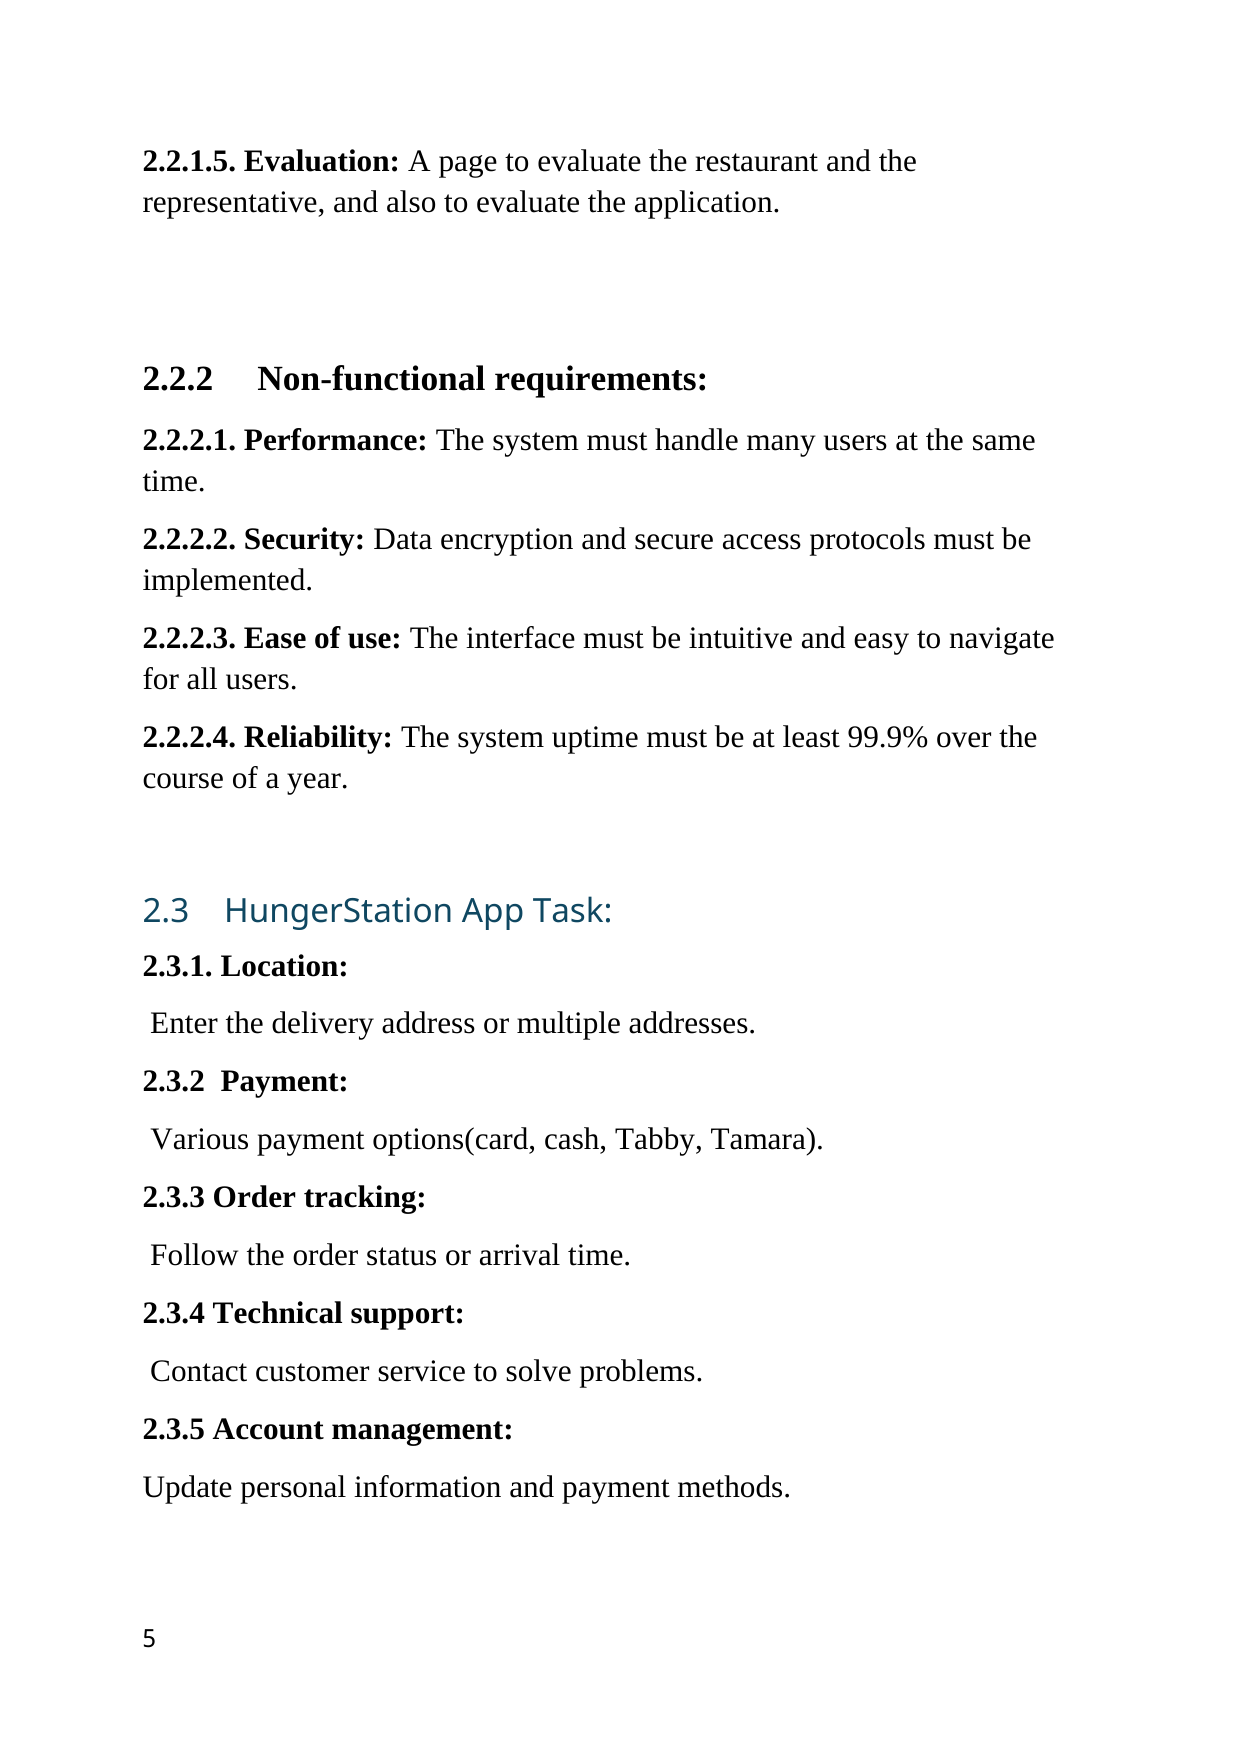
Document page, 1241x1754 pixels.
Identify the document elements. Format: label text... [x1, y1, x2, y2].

text 2.2.2.1. Performance: The system must handle many users at the same time. [142, 421, 1098, 498]
text Follow the order status or arrival time. [142, 1236, 1098, 1272]
text Contact customer service to solve problems. [142, 1352, 1098, 1388]
subtitle 2.3 HungerStation App Task: [142, 886, 1098, 932]
text Various payment options(card, cash, Tabby, Tamara). [142, 1121, 1098, 1157]
text 2.3.2 Payment: [142, 1063, 1098, 1099]
text 2.3.5 Account management: [142, 1410, 1098, 1446]
text 2.2.1.5. Evaluation: A page to evaluate the restaurant and the representative, and also to evaluate the application. [142, 142, 1098, 219]
text 2.3.3 Order tracking: [142, 1178, 1098, 1214]
text 2.3.1. Location: [142, 947, 1098, 983]
text 2.2.2 Non-functional requirements: [142, 357, 1098, 398]
text 2.2.2.3. Ease of use: The interface must be intuitive and easy to navigate for all users. [142, 619, 1098, 696]
text 2.3.4 Technical support: [142, 1294, 1098, 1330]
text 2.2.2.4. Reliability: The system uptime must be at least 99.9% over the course of a year. [142, 718, 1098, 796]
text Update personal information and payment methods. [142, 1468, 1098, 1504]
text 2.2.2.2. Security: Data encryption and secure access protocols must be implemented. [142, 520, 1098, 597]
text Enter the delivery address or multiple addresses. [142, 1005, 1098, 1041]
